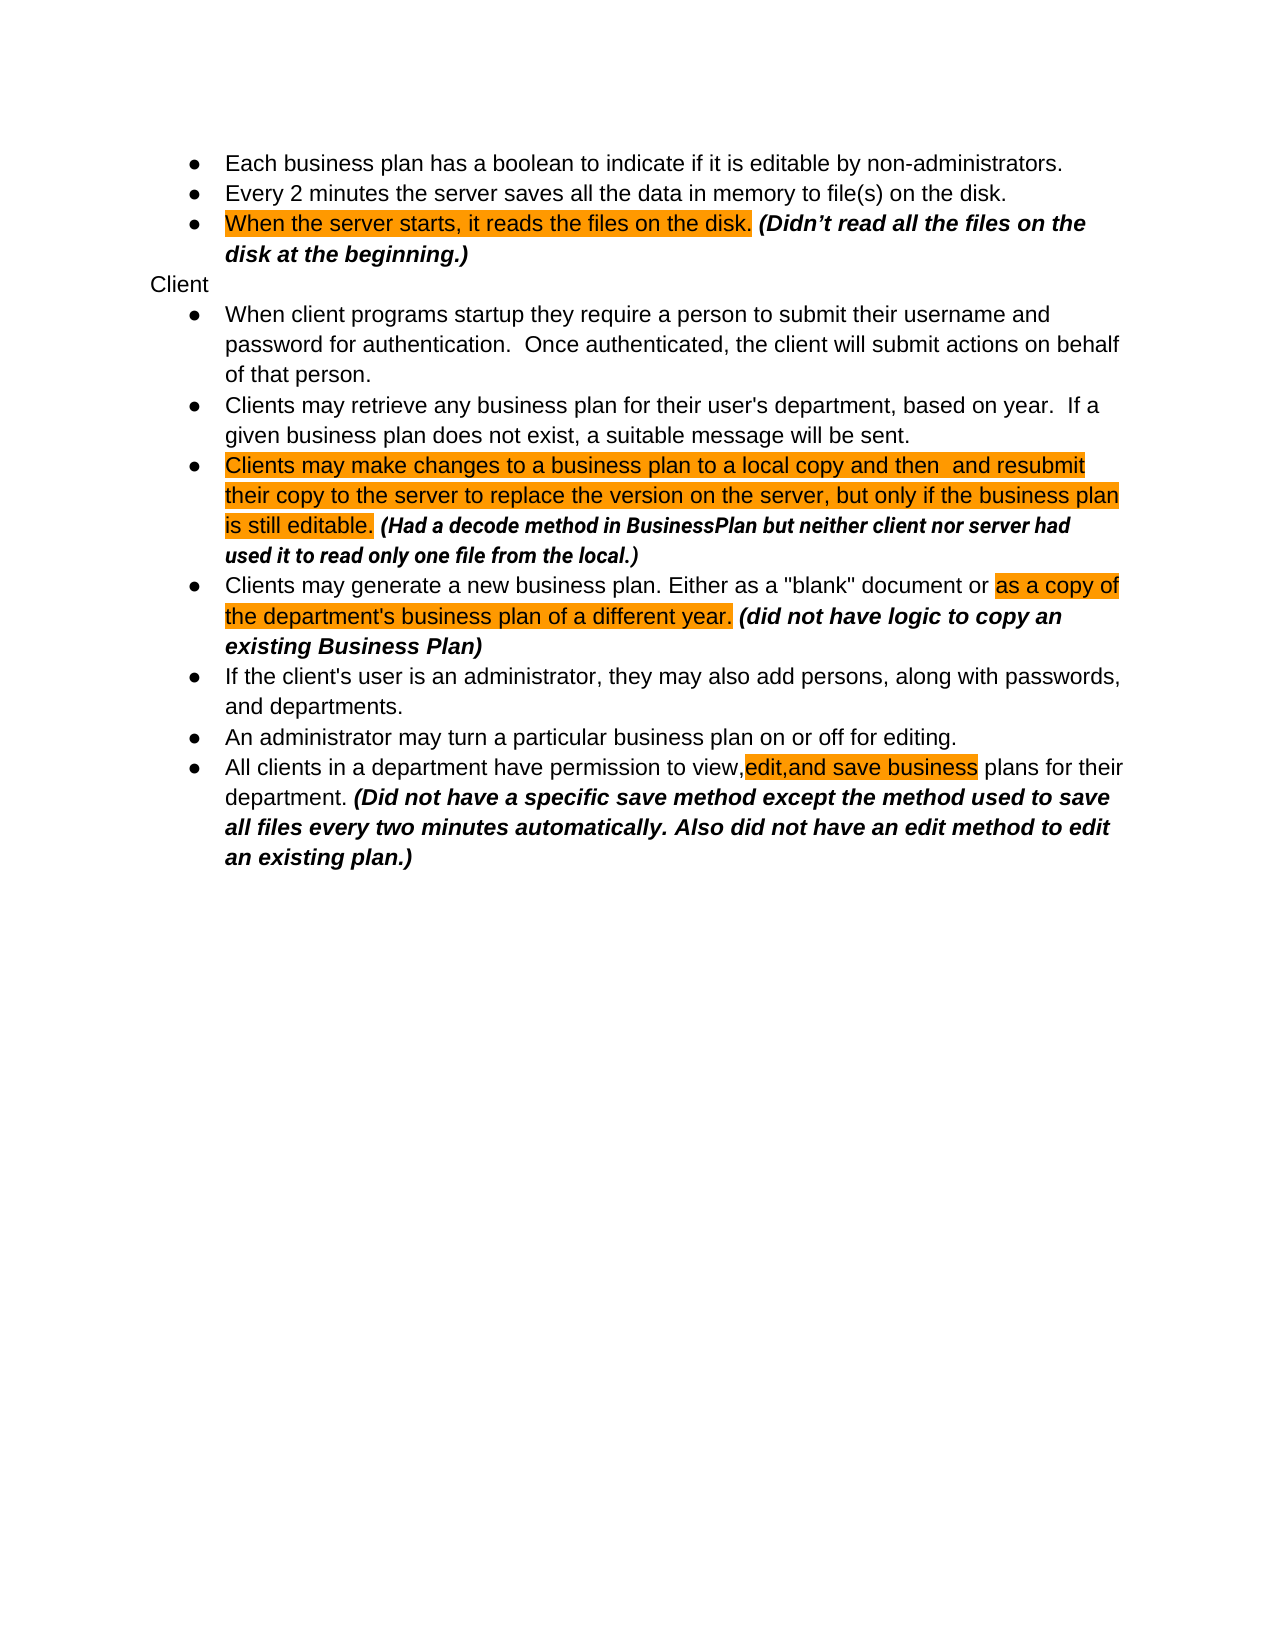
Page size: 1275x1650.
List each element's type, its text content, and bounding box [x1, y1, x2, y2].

list When client programs startup they require a person to submit their username and password for authentication. Once authenticated, the client will submit actions on behalf of that person. [187, 301, 1125, 388]
list Each business plan has a boolean to indicate if it is editable by non-administrators. [187, 150, 1125, 176]
list Every 2 minutes the server saves all the data in memory to file(s) on the disk. [187, 180, 1125, 207]
list All clients in a department have permission to view,edit,and save business plans for their department. (Did not have a specific save method except the method used to save all files every two minutes automatically. Also did not have an edit method to edit an existing plan.) [187, 754, 1125, 871]
list Clients may generate a new business plan. Either as a "blank" document or as a copy of the department's business plan of a different year. (did not have logic to copy an existing Business Plan) [187, 572, 1125, 659]
list An administrator may turn a particular business plan on or off for editing. [187, 723, 1125, 750]
list If the client's user is an administrator, they may also add persons, along with passwords, and departments. [187, 663, 1125, 719]
text Client [150, 271, 1125, 297]
list Clients may make changes to a business plan to a local copy and then and resubmit their copy to the server to replace the version on the server, but only if the business plan is still editable. (Had a decode method in BusinessPlan but neither client nor server had used it to read only one file from the local.) [187, 452, 1125, 569]
list Clients may retrieve any business plan for their user's department, based on year. If a given business plan does not exist, a suitable message will be sent. [187, 392, 1125, 448]
list When the server starts, it reads the files on the disk. (Didn’t read all the files on the disk at the beginning.) [187, 210, 1125, 267]
